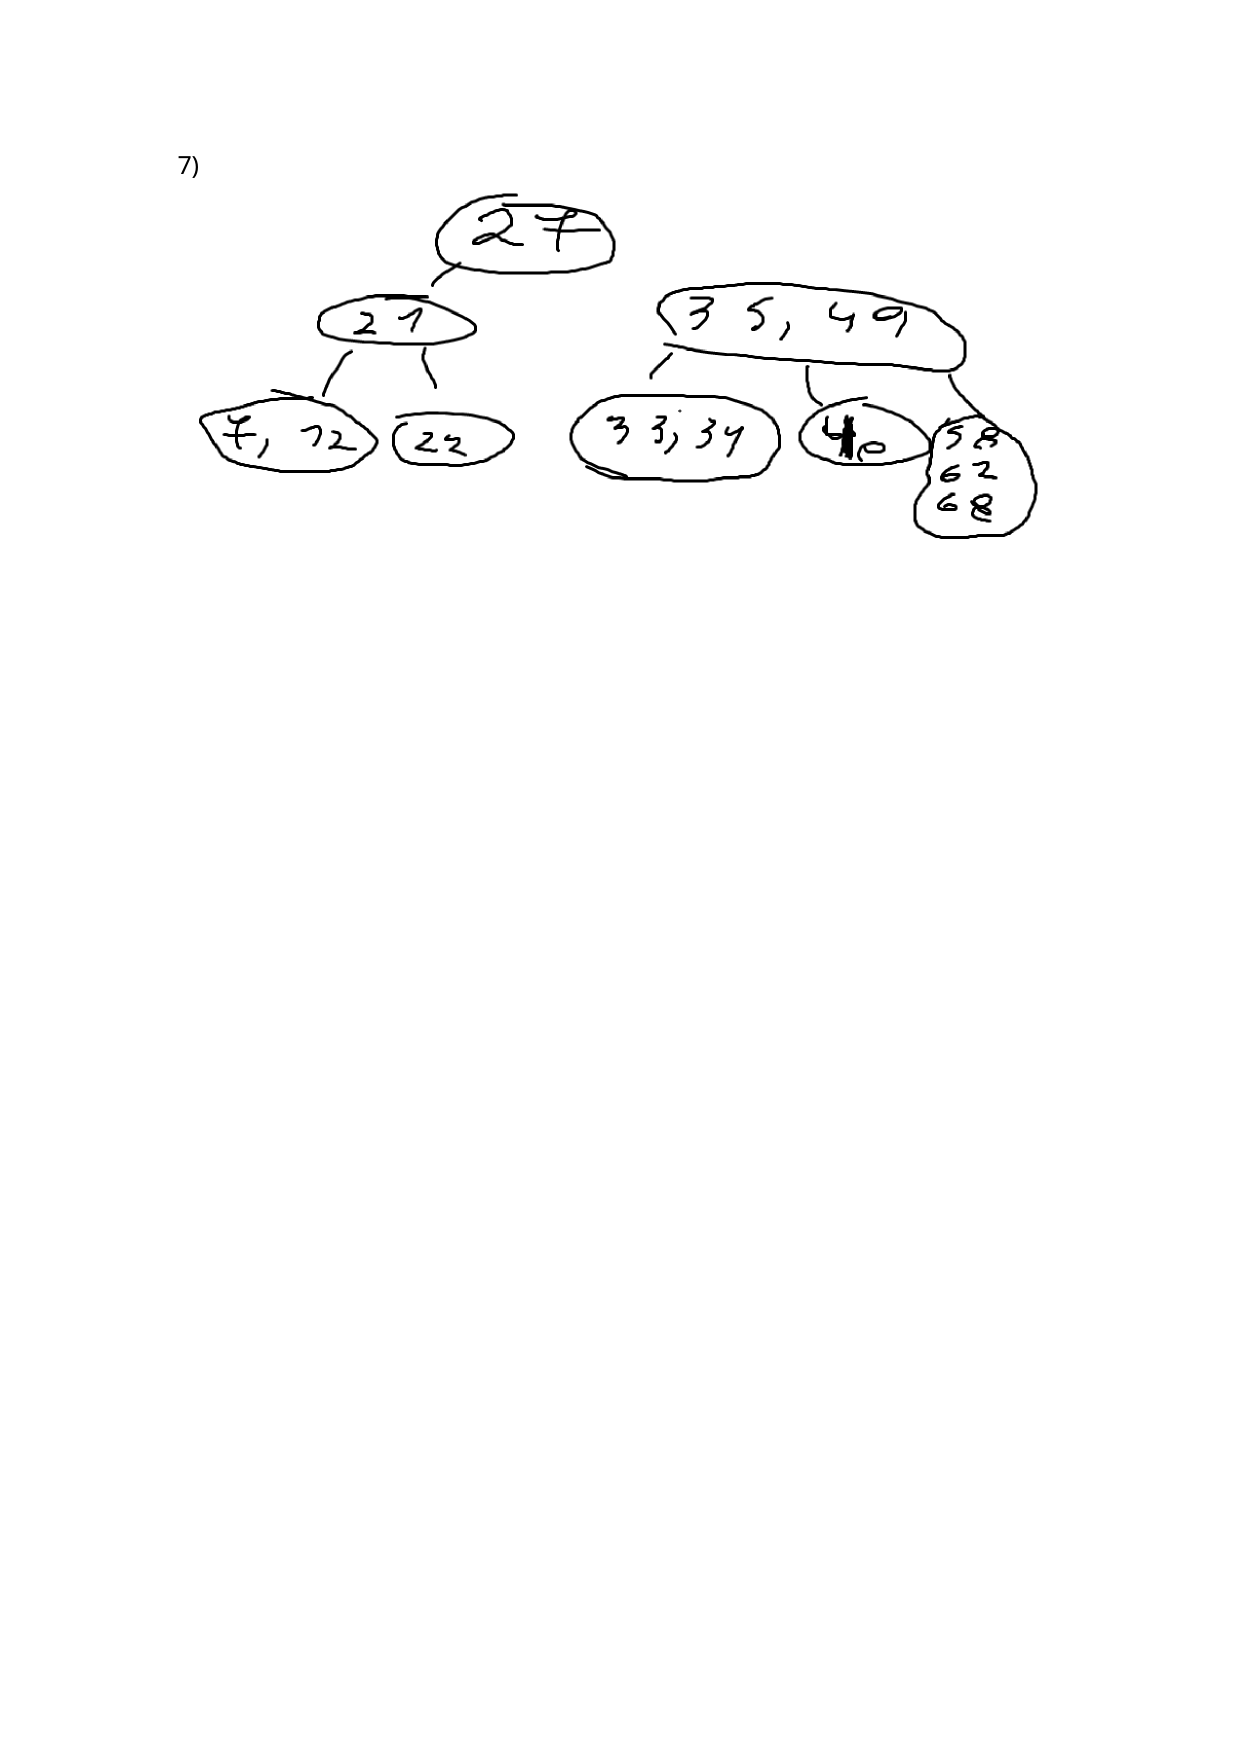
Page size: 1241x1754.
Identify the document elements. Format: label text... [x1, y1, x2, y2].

picture [177, 186, 1063, 587]
text 7) [177, 148, 1063, 186]
